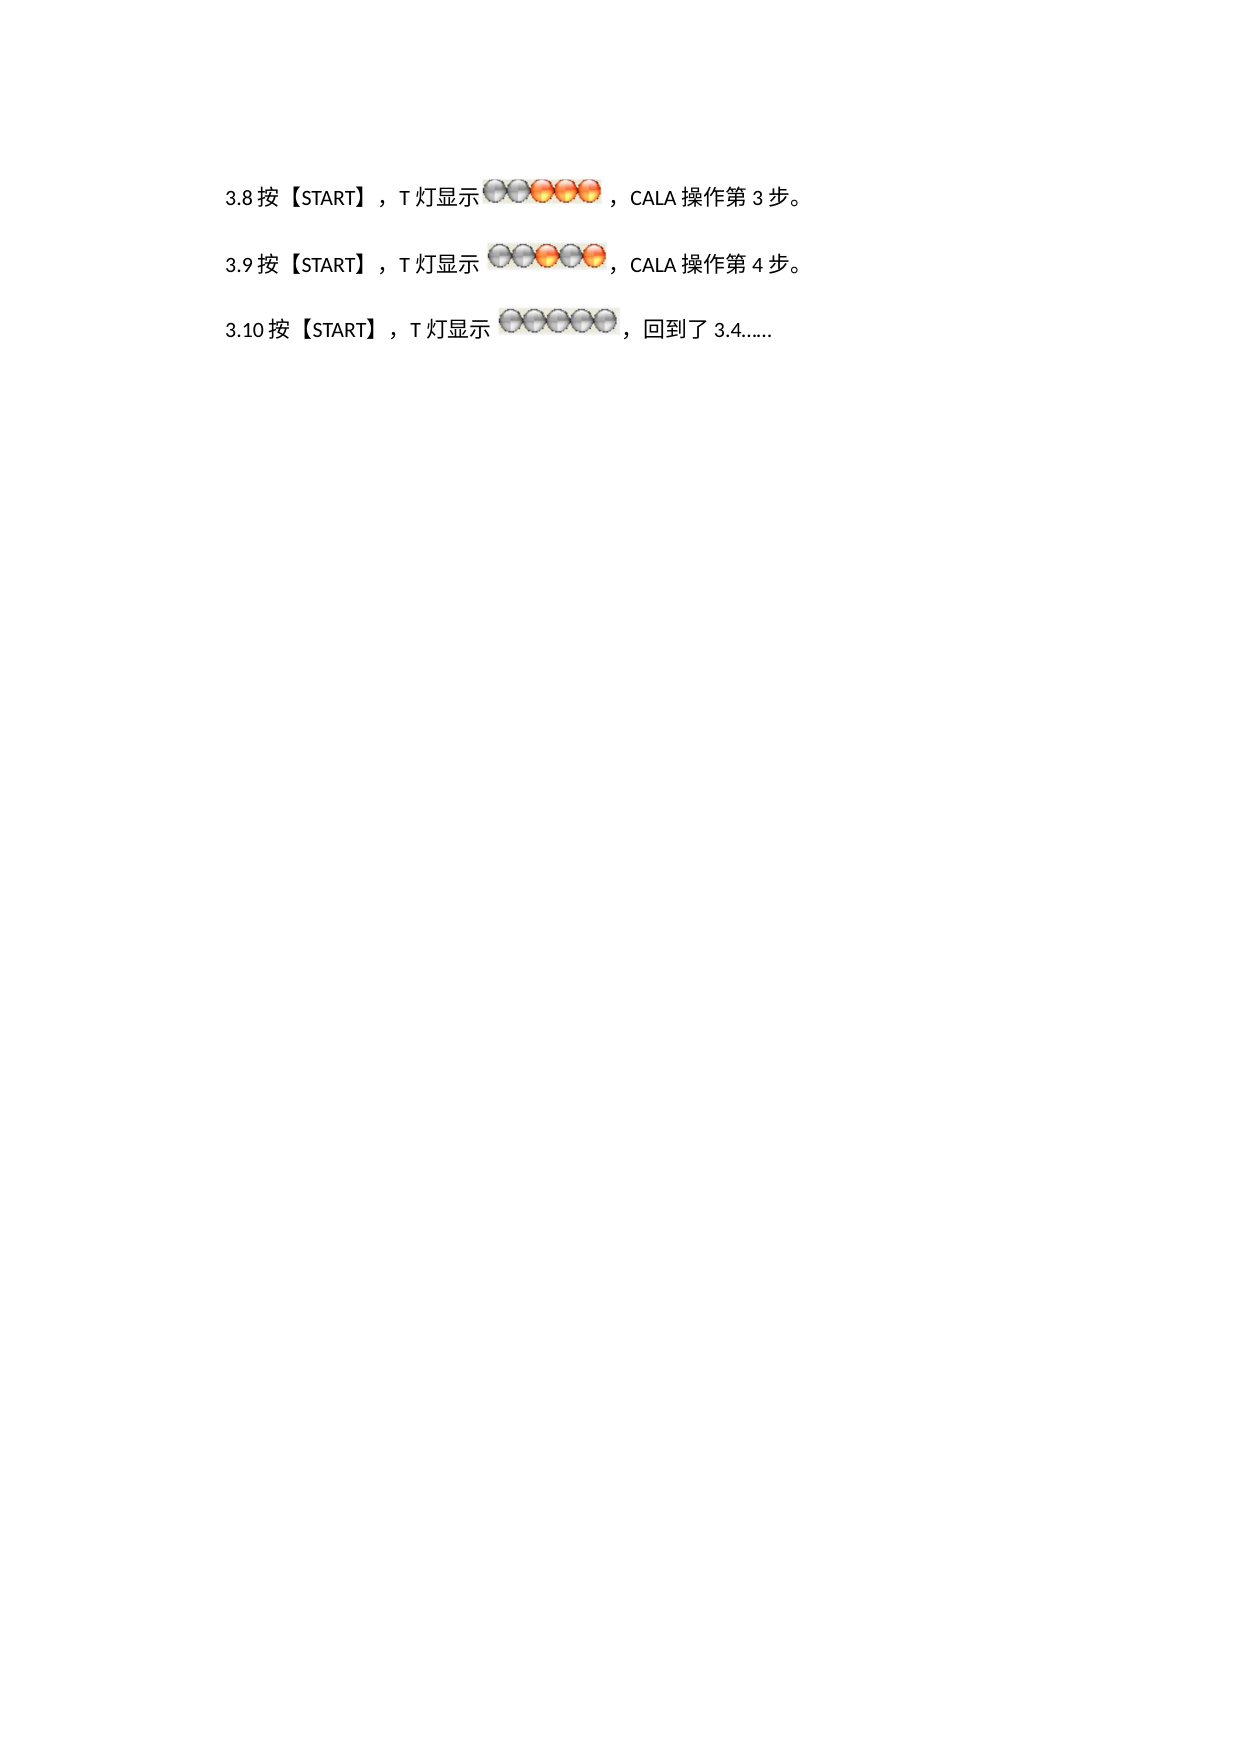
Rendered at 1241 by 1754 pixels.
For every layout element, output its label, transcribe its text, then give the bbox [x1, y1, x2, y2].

picture [485, 240, 609, 272]
picture [496, 305, 622, 337]
list 3.9 按【START】，T 灯显示 ，CALA 操作第 4 步。 [225, 227, 1053, 292]
list 3.8 按【START】，T 灯显示 ，CALA 操作第 3 步。 [225, 162, 1053, 227]
picture [480, 177, 604, 206]
list 3.10 按【START】，T 灯显示 ，回到了 3.4…… [225, 292, 1053, 357]
